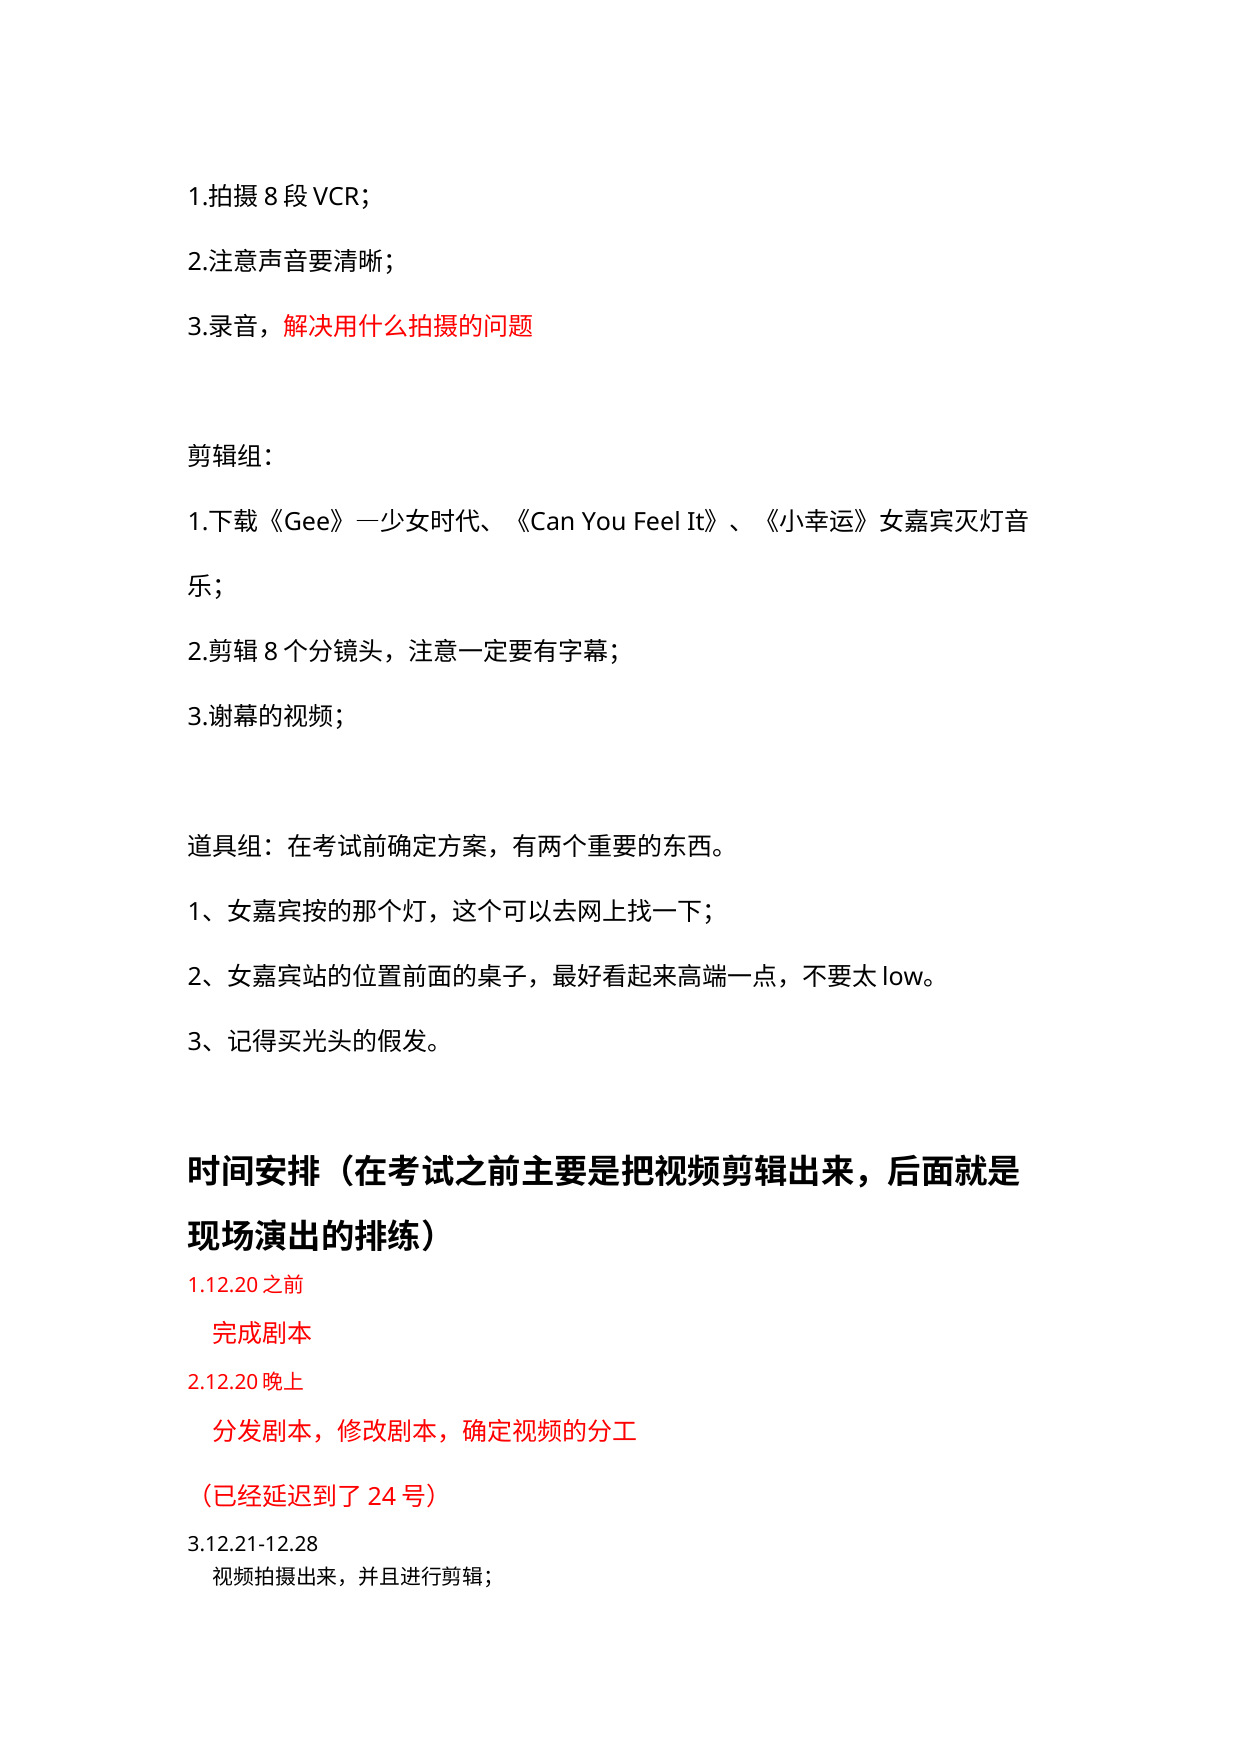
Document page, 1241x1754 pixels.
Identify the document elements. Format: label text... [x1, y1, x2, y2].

text 2、女嘉宾站的位置前面的桌子，最好看起来高端一点，不要太low。 [187, 942, 1053, 1007]
text 道具组：在考试前确定方案，有两个重要的东西。 [187, 812, 1053, 877]
text 1.12.20之前 [187, 1267, 1053, 1299]
text 2.注意声音要清晰； [187, 227, 1053, 292]
text 时间安排（在考试之前主要是把视频剪辑出来，后面就是现场演出的排练） [187, 1137, 1053, 1267]
text （已经延迟到了24号） [187, 1462, 1053, 1527]
text 2.剪辑8个分镜头，注意一定要有字幕； [187, 617, 1053, 682]
text 2.12.20晚上 [187, 1364, 1053, 1397]
text 分发剧本，修改剧本，确定视频的分工 [212, 1397, 1053, 1462]
text 3、记得买光头的假发。 [187, 1007, 1053, 1072]
text 剪辑组： [187, 422, 1053, 487]
text 视频拍摄出来，并且进行剪辑； [212, 1559, 1053, 1592]
text 3.12.21-12.28 [187, 1527, 1053, 1559]
text 3.录音，解决用什么拍摄的问题 [187, 292, 1053, 357]
text 完成剧本 [212, 1299, 1053, 1364]
text 1.下载《Gee》—少女时代、《Can You Feel It》、《小幸运》女嘉宾灭灯音乐； [187, 487, 1053, 617]
text 3.谢幕的视频； [187, 682, 1053, 747]
text 1.拍摄8段VCR； [187, 162, 1053, 227]
text 1、女嘉宾按的那个灯，这个可以去网上找一下； [187, 877, 1053, 942]
